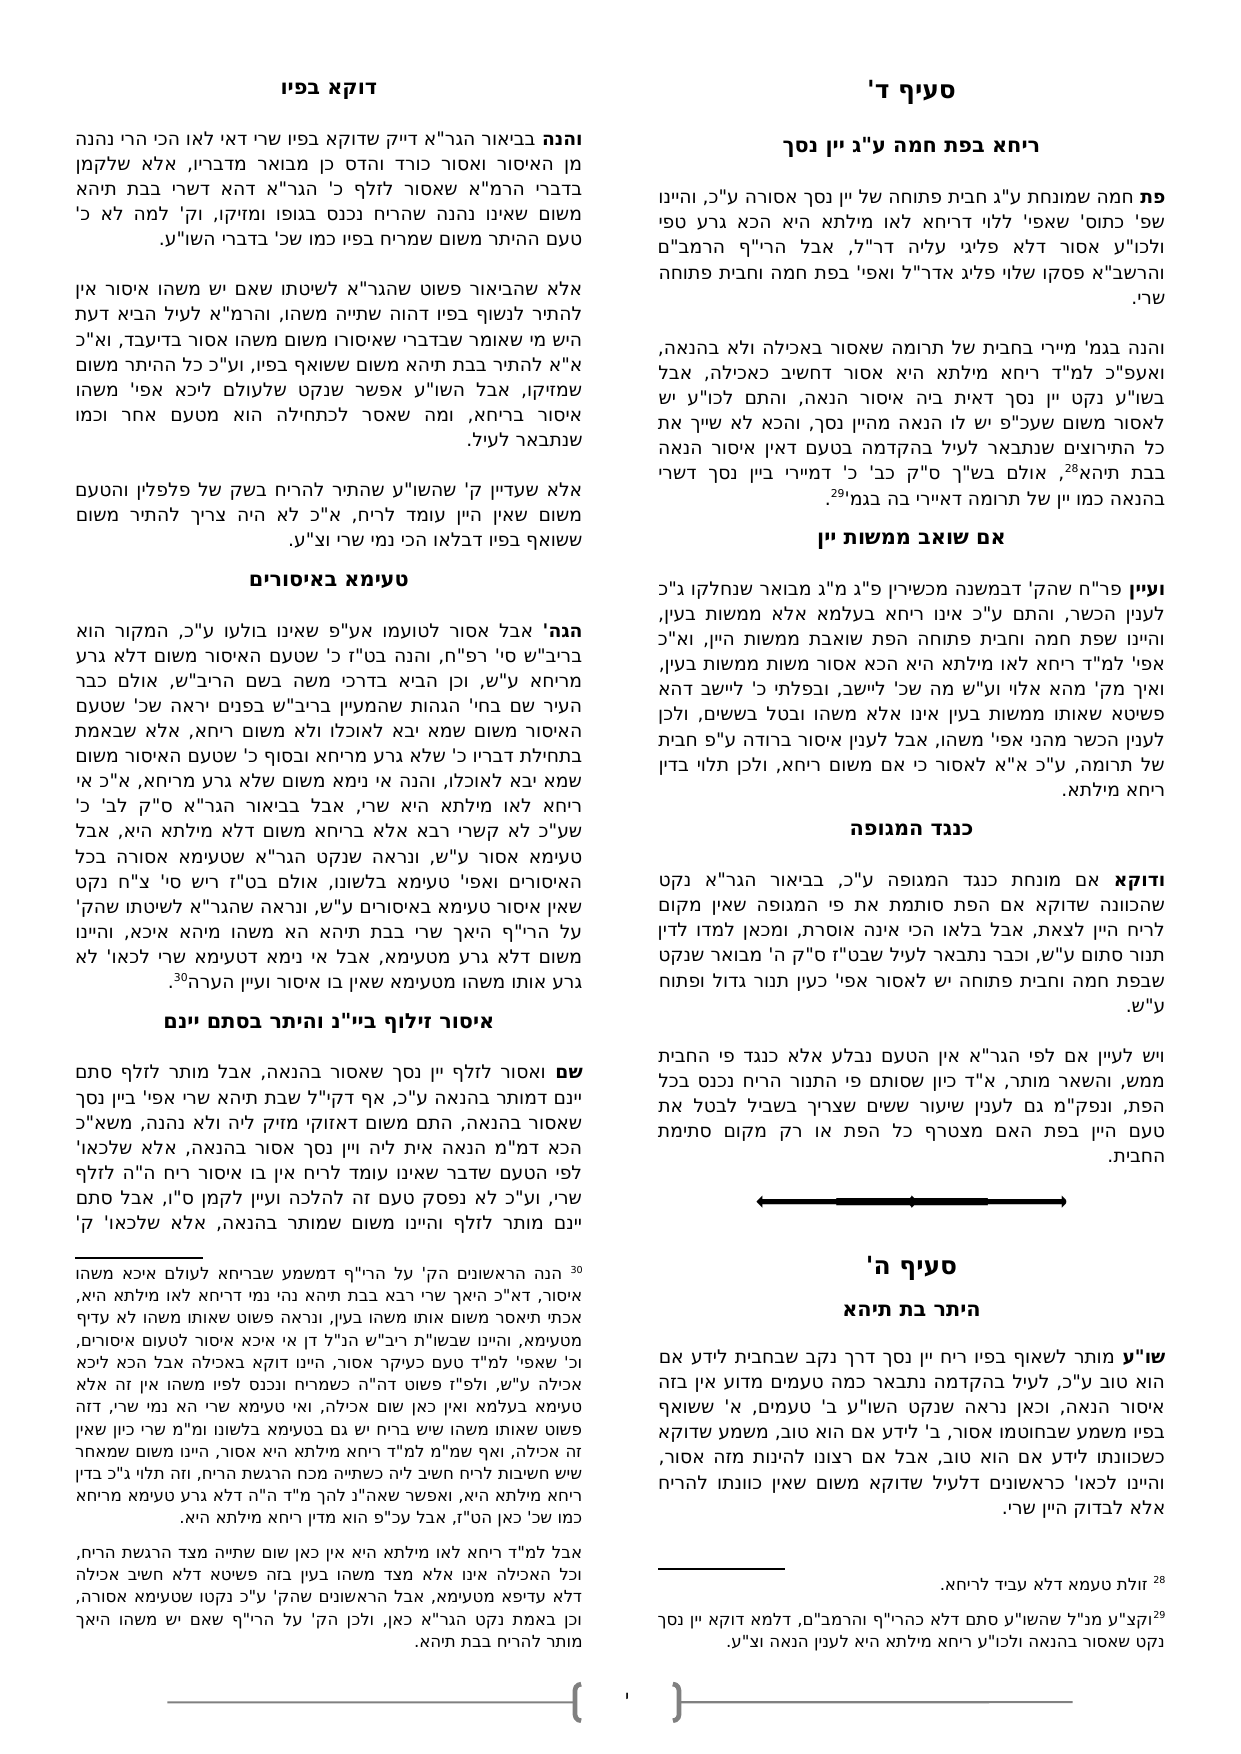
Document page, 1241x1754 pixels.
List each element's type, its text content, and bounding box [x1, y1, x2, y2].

text שו"ע מותר לשאוף בפיו ריח יין נסך דרך נקב שבחבית לידע אם הוא טוב ע"כ, לעיל בהקדמה נתבאר כמה טעמים מדוע אין בזה איסור הנאה, וכאן נראה שנקט השו"ע ב' טעמים, א' ששואף בפיו משמע שבחוטמו אסור, ב' לידע אם הוא טוב, משמע שדוקא כשכוונתו לידע אם הוא טוב, אבל אם רצונו להינות מזה אסור, והיינו לכאו' כראשונים דלעיל שדוקא משום שאין כוונתו להריח אלא לבדוק היין שרי. [658, 1346, 1165, 1519]
text הגה' אבל אסור לטועמו אע"פ שאינו בולעו ע"כ, המקור הוא בריב"ש סי' רפ"ח, והנה בט"ז כ' שטעם האיסור משום דלא גרע מריחא ע"ש, וכן הביא בדרכי משה בשם הריב"ש, אולם כבר העיר שם בחי' הגהות שהמעיין בריב"ש בפנים יראה שכ' שטעם האיסור משום שמא יבא לאוכלו ולא משום ריחא, אלא שבאמת בתחילת דבריו כ' שלא גרע מריחא ובסוף כ' שטעם האיסור משום שמא יבא לאוכלו, והנה אי נימא משום שלא גרע מריחא, א"כ אי ריחא לאו מילתא היא שרי, אבל בביאור הגר"א ס"ק לב' כ' שע"כ לא קשרי רבא אלא בריחא משום דלא מילתא היא, אבל טעימא אסור ע"ש, ונראה שנקט הגר"א שטעימא אסורה בכל האיסורים ואפי' טעימא בלשונו, אולם בט"ז ריש סי' צ"ח נקט שאין איסור טעימא באיסורים ע"ש, ונראה שהגר"א לשיטתו שהק' על הרי"ף היאך שרי בבת תיהא הא משהו מיהא איכא, והיינו משום דלא גרע מטעימא, אבל אי נימא דטעימא שרי לכאו' לא גרע אותו משהו מטעימא שאין בו איסור ועיין הערה. [75, 620, 583, 993]
text סעיף ה' [658, 1251, 1165, 1280]
text אם שואב ממשות יין [658, 525, 1165, 549]
text ודוקא אם מונחת כנגד המגופה ע"כ, בביאור הגר"א נקט שהכוונה שדוקא אם הפת סותמת את פי המגופה שאין מקום לריח היין לצאת, אבל בלאו הכי אינה אוסרת, ומכאן למדו לדין תנור סתום ע"ש, וכבר נתבאר לעיל שבט"ז ס"ק ה' מבואר שנקט שבפת חמה וחבית פתוחה יש לאסור אפי' כעין תנור גדול ופתוח ע"ש. [658, 869, 1165, 1017]
text אלא שהביאור פשוט שהגר"א לשיטתו שאם יש משהו איסור אין להתיר לנשוף בפיו דהוה שתייה משהו, והרמ"א לעיל הביא דעת היש מי שאומר שבדברי שאיסורו משום משהו אסור בדיעבד, וא"כ א"א להתיר בבת תיהא משום ששואף בפיו, וע"כ כל ההיתר משום שמזיקו, אבל השו"ע אפשר שנקט שלעולם ליכא אפי' משהו איסור בריחא, ומה שאסר לכתחילה הוא מטעם אחר וכמו שנתבאר לעיל. [75, 278, 583, 451]
text איסור זילוף ביי"נ והיתר בסתם יינם [75, 1009, 583, 1033]
text היתר בת תיהא [658, 1297, 1165, 1321]
text והנה בביאור הגר"א דייק שדוקא בפיו שרי דאי לאו הכי הרי נהנה מן האיסור ואסור כורד והדס כן מבואר מדבריו, אלא שלקמן בדברי הרמ"א שאסור לזלף כ' הגר"א דהא דשרי בבת תיהא משום שאינו נהנה שהריח נכנס בגופו ומזיקו, וק' למה לא כ' טעם ההיתר משום שמריח בפיו כמו שכ' בדברי השו"ע. [75, 128, 583, 250]
text והנה בגמ' מיירי בחבית של תרומה שאסור באכילה ולא בהנאה, ואעפ"כ למ"ד ריחא מילתא היא אסור דחשיב כאכילה, אבל בשו"ע נקט יין נסך דאית ביה איסור הנאה, והתם לכו"ע יש לאסור משום שעכ"פ יש לו הנאה מהיין נסך, והכא לא שייך את כל התירוצים שנתבאר לעיל בהקדמה בטעם דאין איסור הנאה בבת תיהא, אולם בש"ך ס"ק כב' כ' דמיירי ביין נסך דשרי בהנאה כמו יין של תרומה דאיירי בה בגמ'. [658, 337, 1165, 509]
text ויש לעיין אם לפי הגר"א אין הטעם נבלע אלא כנגד פי החבית ממש, והשאר מותר, א"ד כיון שסותם פי התנור הריח נכנס בכל הפת, ונפק"מ גם לענין שיעור ששים שצריך בשביל לבטל את טעם היין בפת האם מצטרף כל הפת או רק מקום סתימת החבית. [658, 1045, 1165, 1167]
text פת חמה שמונחת ע"ג חבית פתוחה של יין נסך אסורה ע"כ, והיינו שפ' כתוס' שאפי' ללוי דריחא לאו מילתא היא הכא גרע טפי ולכו"ע אסור דלא פליגי עליה דר"ל, אבל הרי"ף הרמב"ם והרשב"א פסקו שלוי פליג אדר"ל ואפי' בפת חמה וחבית פתוחה שרי. [658, 186, 1165, 309]
text ועיין פר"ח שהק' דבמשנה מכשירין פ"ג מ"ג מבואר שנחלקו ג"כ לענין הכשר, והתם ע"כ אינו ריחא בעלמא אלא ממשות בעין, והיינו שפת חמה וחבית פתוחה הפת שואבת ממשות היין, וא"כ אפי' למ"ד ריחא לאו מילתא היא הכא אסור משות ממשות בעין, ואיך מק' מהא אלוי וע"ש מה שכ' ליישב, ובפלתי כ' ליישב דהא פשיטא שאותו ממשות בעין אינו אלא משהו ובטל בששים, ולכן לענין הכשר מהני אפי' משהו, אבל לענין איסור ברודה ע"פ חבית של תרומה, ע"כ א"א לאסור כי אם משום ריחא, ולכן תלוי בדין ריחא מילתא. [658, 578, 1165, 801]
text דוקא בפיו [75, 75, 583, 99]
text ריחא בפת חמה ע"ג יין נסך [658, 133, 1165, 158]
picture [756, 1195, 1067, 1208]
text סעיף ד' [658, 75, 1165, 104]
text כנגד המגופה [658, 816, 1165, 841]
text טעימא באיסורים [75, 567, 583, 591]
text אלא שעדיין ק' שהשו"ע שהתיר להריח בשק של פלפלין והטעם משום שאין היין עומד לריח, א"כ לא היה צריך להתיר משום ששואף בפיו דבלאו הכי נמי שרי וצ"ע. [75, 479, 583, 551]
